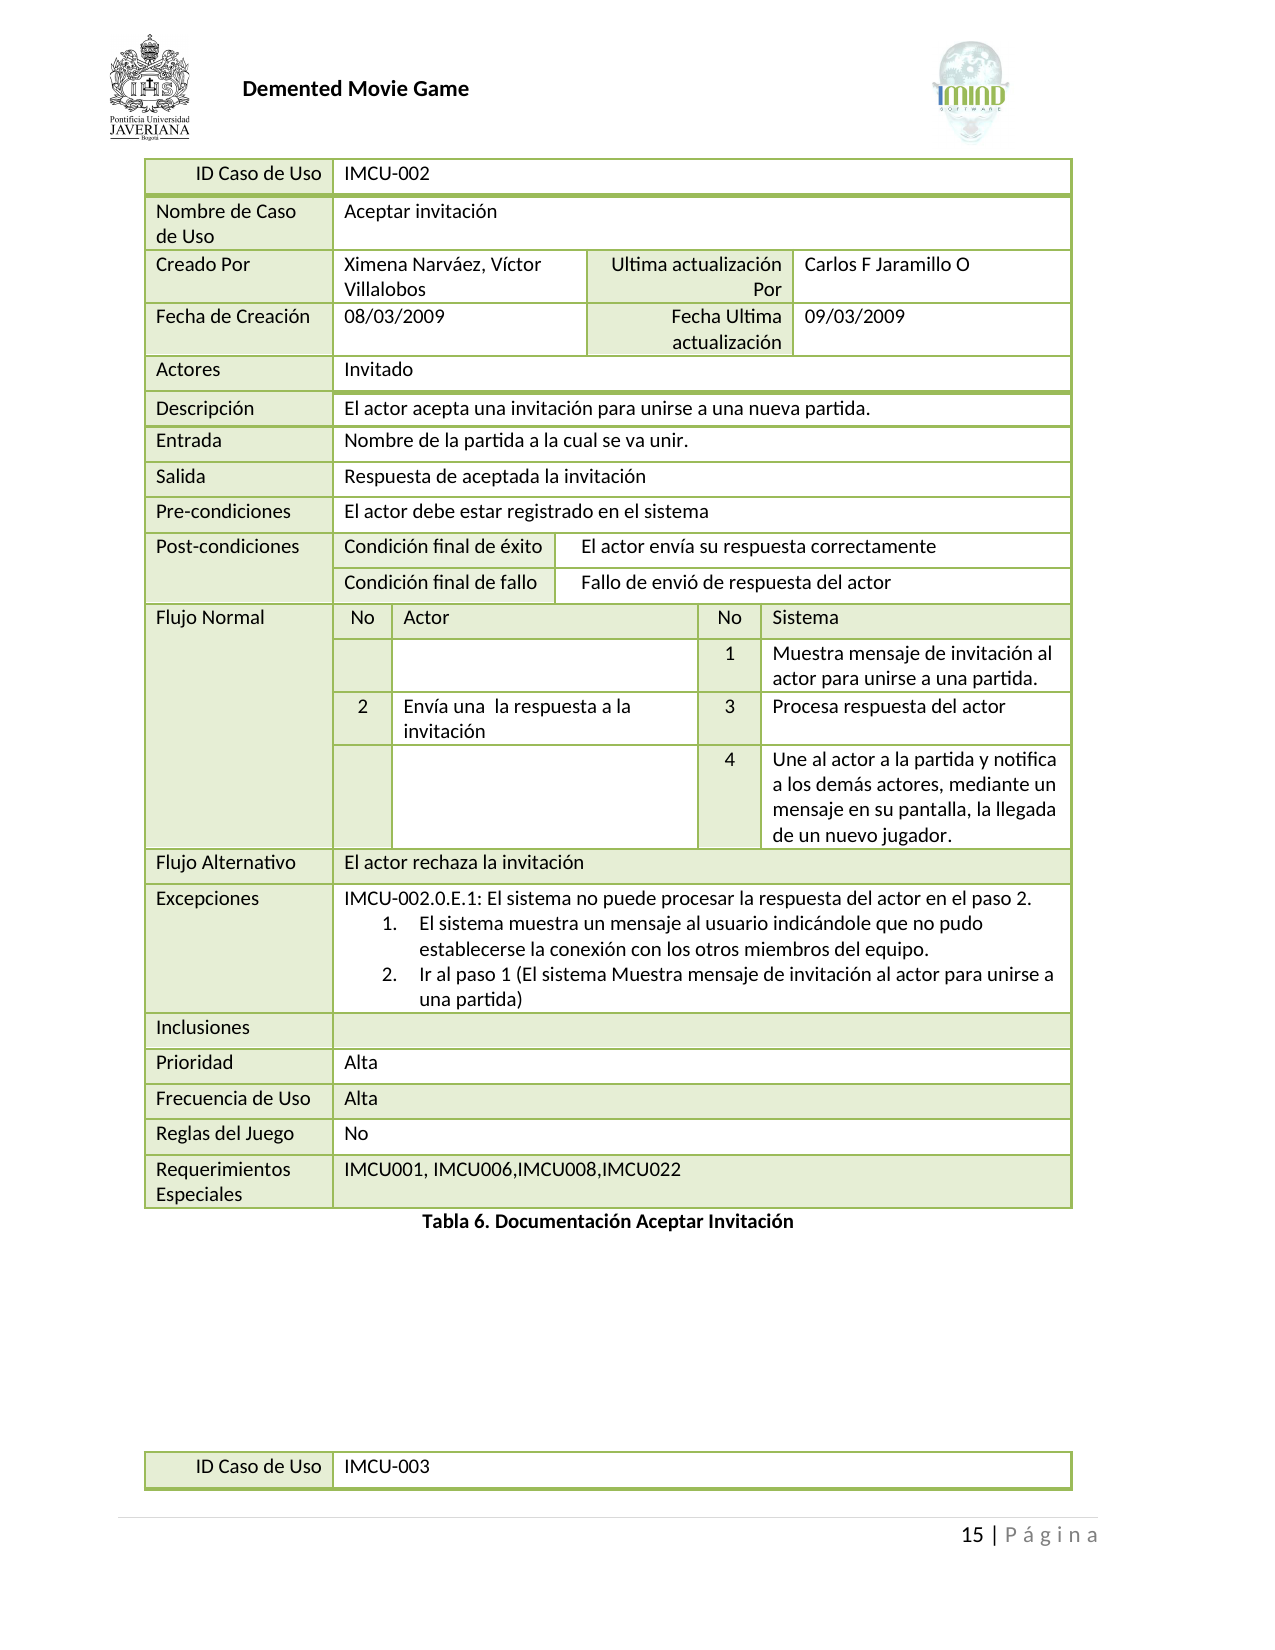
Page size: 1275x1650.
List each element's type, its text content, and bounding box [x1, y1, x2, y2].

table_cell Envía una la respuesta a la invitación [393, 693, 697, 744]
table_cell Actor [393, 605, 697, 638]
table_cell Requerimientos Especiales [146, 1156, 332, 1207]
table_cell El actor debe estar registrado en el sistema [334, 498, 1070, 532]
table_cell Descripción [146, 392, 332, 425]
table_cell El actor rechaza la invitación [334, 850, 1070, 883]
table_cell Une al actor a la partida y notifica a los demás actores, mediante un mensaje en su pantalla, la llegada de un nuevo jugador. [762, 746, 1070, 847]
table_cell [334, 746, 391, 847]
table_cell [334, 1014, 1070, 1047]
table_cell Ultima actualización Por [588, 251, 792, 302]
table_cell Pre-condiciones [146, 498, 332, 532]
table_header IMCU-002 [334, 160, 1070, 193]
table_header IMCU-003 [334, 1453, 1070, 1487]
table_cell [393, 746, 697, 847]
table_cell El actor acepta una invitación para unirse a una nueva partida. [334, 395, 1070, 425]
table_cell Post-condiciones [146, 534, 332, 602]
table_cell Flujo Alternativo [146, 850, 332, 883]
table_cell El actor envía su respuesta correctamente [556, 534, 1070, 567]
table_cell Respuesta de aceptada la invitación [334, 463, 1070, 496]
table_cell Salida [146, 463, 332, 496]
table_cell Carlos F Jaramillo O [794, 251, 1070, 302]
table_cell [393, 640, 697, 691]
text Tabla 6. Documentación Aceptar Invitación [118, 1209, 1098, 1234]
table_cell Invitado [334, 357, 1070, 390]
table_cell No [334, 1120, 1070, 1154]
table_cell 2 [334, 693, 391, 744]
table_cell Excepciones [146, 885, 332, 1012]
table_header ID Caso de Uso [146, 1453, 332, 1487]
table_header ID Caso de Uso [146, 160, 332, 193]
table_cell Nombre de la partida a la cual se va unir. [334, 428, 1070, 461]
table_cell Muestra mensaje de invitación al actor para unirse a una partida. [762, 640, 1070, 691]
table_cell 3 [699, 693, 760, 744]
picture [931, 41, 1016, 149]
table_cell Procesa respuesta del actor [762, 693, 1070, 744]
table_cell Fecha Ultima actualización [588, 304, 792, 354]
table_cell [334, 640, 391, 691]
table_cell No [699, 605, 760, 638]
table_cell Fallo de envió de respuesta del actor [556, 569, 1070, 602]
table_cell Prioridad [146, 1050, 332, 1083]
table_cell Alta [334, 1085, 1070, 1118]
table_cell Inclusiones [146, 1014, 332, 1047]
table_cell IMCU-002.0.E.1: El sistema no puede procesar la respuesta del actor en el paso 2. El sistema muestra un mensaje al usuario indicándole que no pudo establecerse la conexión con los otros miembros del equipo. Ir al paso 1 (El sistema Muestra mensaje de invitación al actor para unirse a una partida) [334, 885, 1070, 1012]
table_cell Creado Por [146, 251, 332, 302]
table_cell Entrada [146, 428, 332, 461]
table_cell Reglas del Juego [146, 1120, 332, 1154]
table_cell 1 [699, 640, 760, 691]
table_cell No [334, 605, 391, 638]
table_cell Actores [146, 357, 332, 390]
table_cell Ximena Narváez, Víctor Villalobos [334, 251, 586, 302]
table_cell Flujo Normal [146, 605, 332, 847]
table_cell 08/03/2009 [334, 304, 586, 354]
table_cell Nombre de Caso de Uso [146, 198, 332, 249]
table_cell 09/03/2009 [794, 304, 1070, 354]
table_cell 4 [699, 746, 760, 847]
table_cell Sistema [762, 605, 1070, 638]
picture [109, 34, 190, 141]
table_cell IMCU001, IMCU006,IMCU008,IMCU022 [334, 1156, 1070, 1207]
table_cell Alta [334, 1050, 1070, 1083]
table_cell Condición final de éxito [334, 534, 554, 567]
table_cell Aceptar invitación [334, 198, 1070, 249]
table_cell Frecuencia de Uso [146, 1085, 332, 1118]
table_cell Fecha de Creación [146, 304, 332, 354]
table_cell Condición final de fallo [334, 569, 554, 602]
